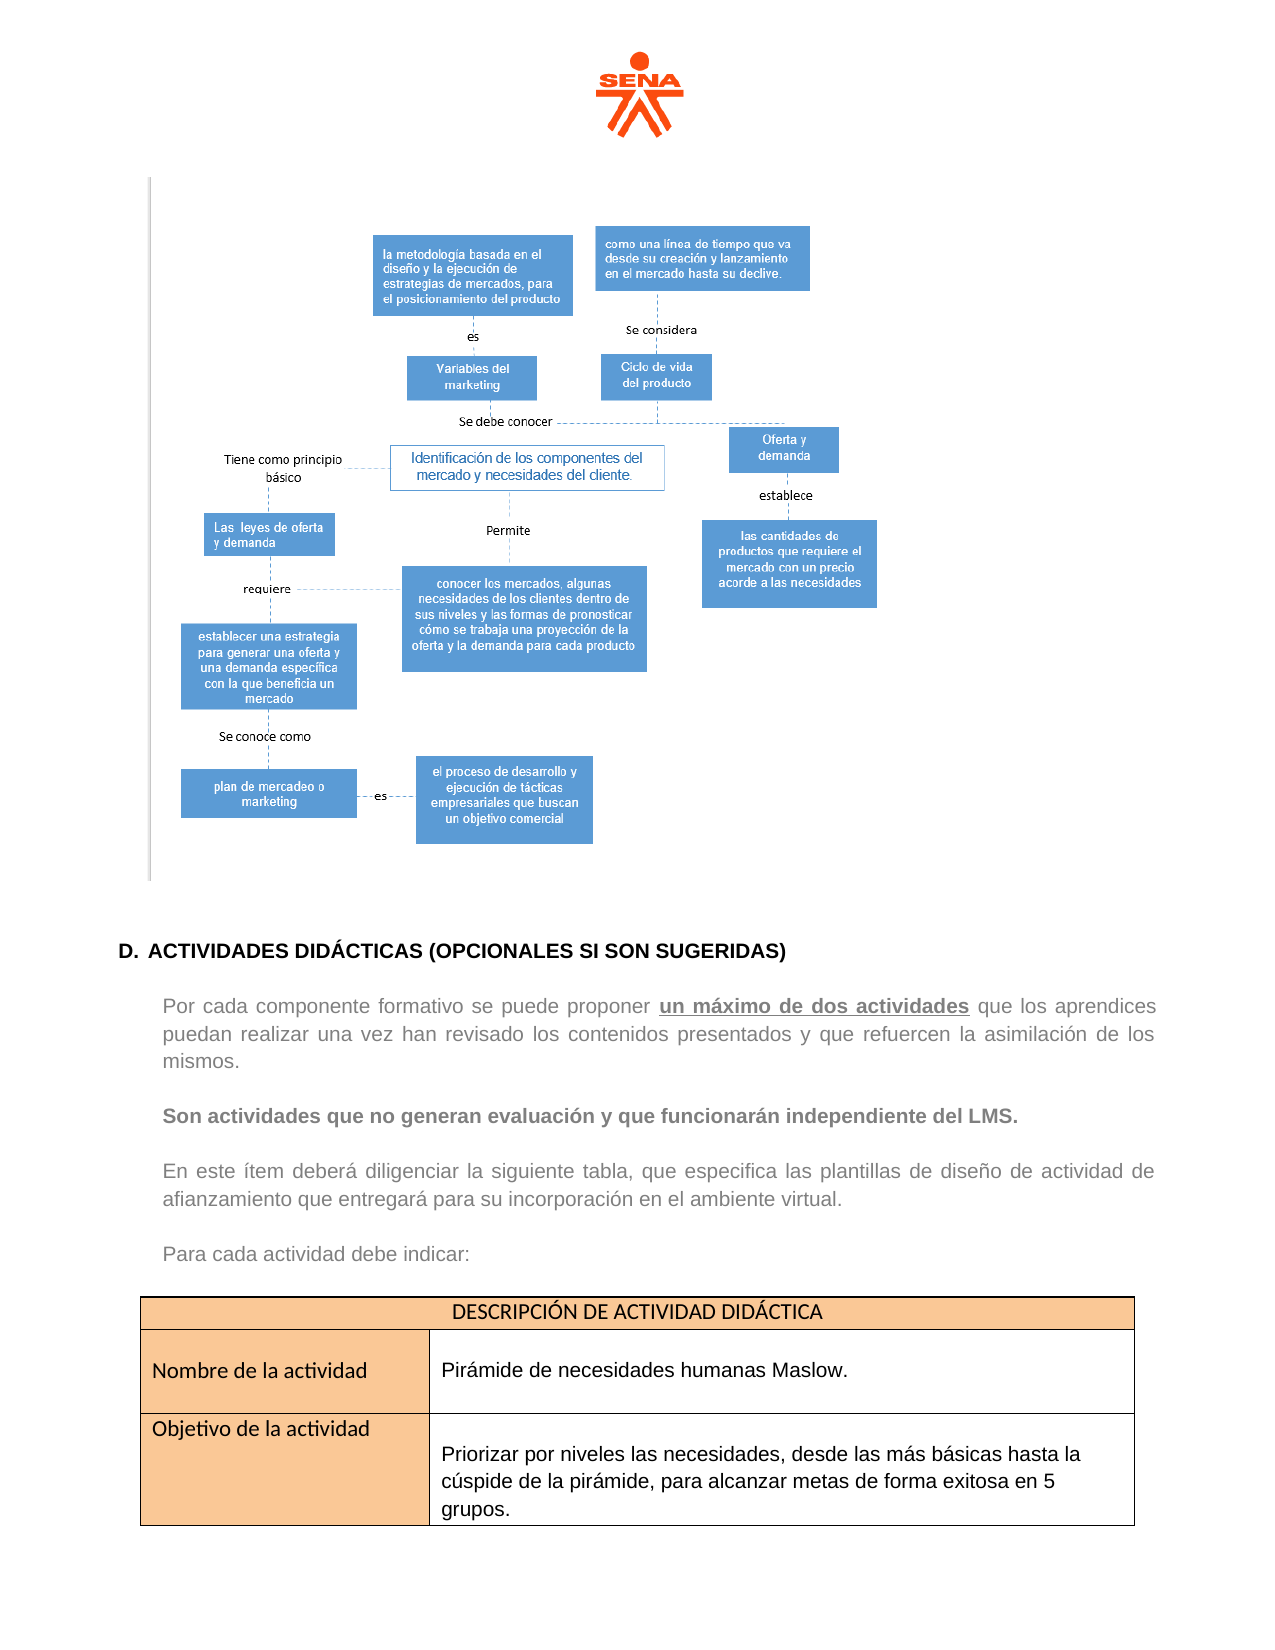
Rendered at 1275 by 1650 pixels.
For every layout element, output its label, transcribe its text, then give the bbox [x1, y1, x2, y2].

table_cell Nombre de la actividad [141, 1330, 429, 1413]
text Son actividades que no generan evaluación y que funcionarán independiente del LMS. [162, 1104, 1157, 1128]
picture [585, 48, 690, 142]
table_cell Objetivo de la actividad [141, 1414, 429, 1525]
text En este ítem deberá diligenciar la siguiente tabla, que especifica las plantillas de diseño de actividad de afianzamiento que entregará para su incorporación en el ambiente virtual. [162, 1159, 1157, 1210]
table_header DESCRIPCIÓN DE ACTIVIDAD DIDÁCTICA [141, 1298, 1134, 1329]
list ACTIVIDADES DIDÁCTICAS (OPCIONALES SI SON SUGERIDAS) [118, 939, 1157, 963]
table_cell Pirámide de necesidades humanas Maslow. [430, 1330, 1134, 1413]
text Por cada componente formativo se puede proponer un máximo de dos actividades que los aprendices puedan realizar una vez han revisado los contenidos presentados y que refuercen la asimilación de los mismos. [162, 994, 1157, 1073]
text Para cada actividad debe indicar: [162, 1241, 1157, 1265]
picture [147, 177, 889, 881]
